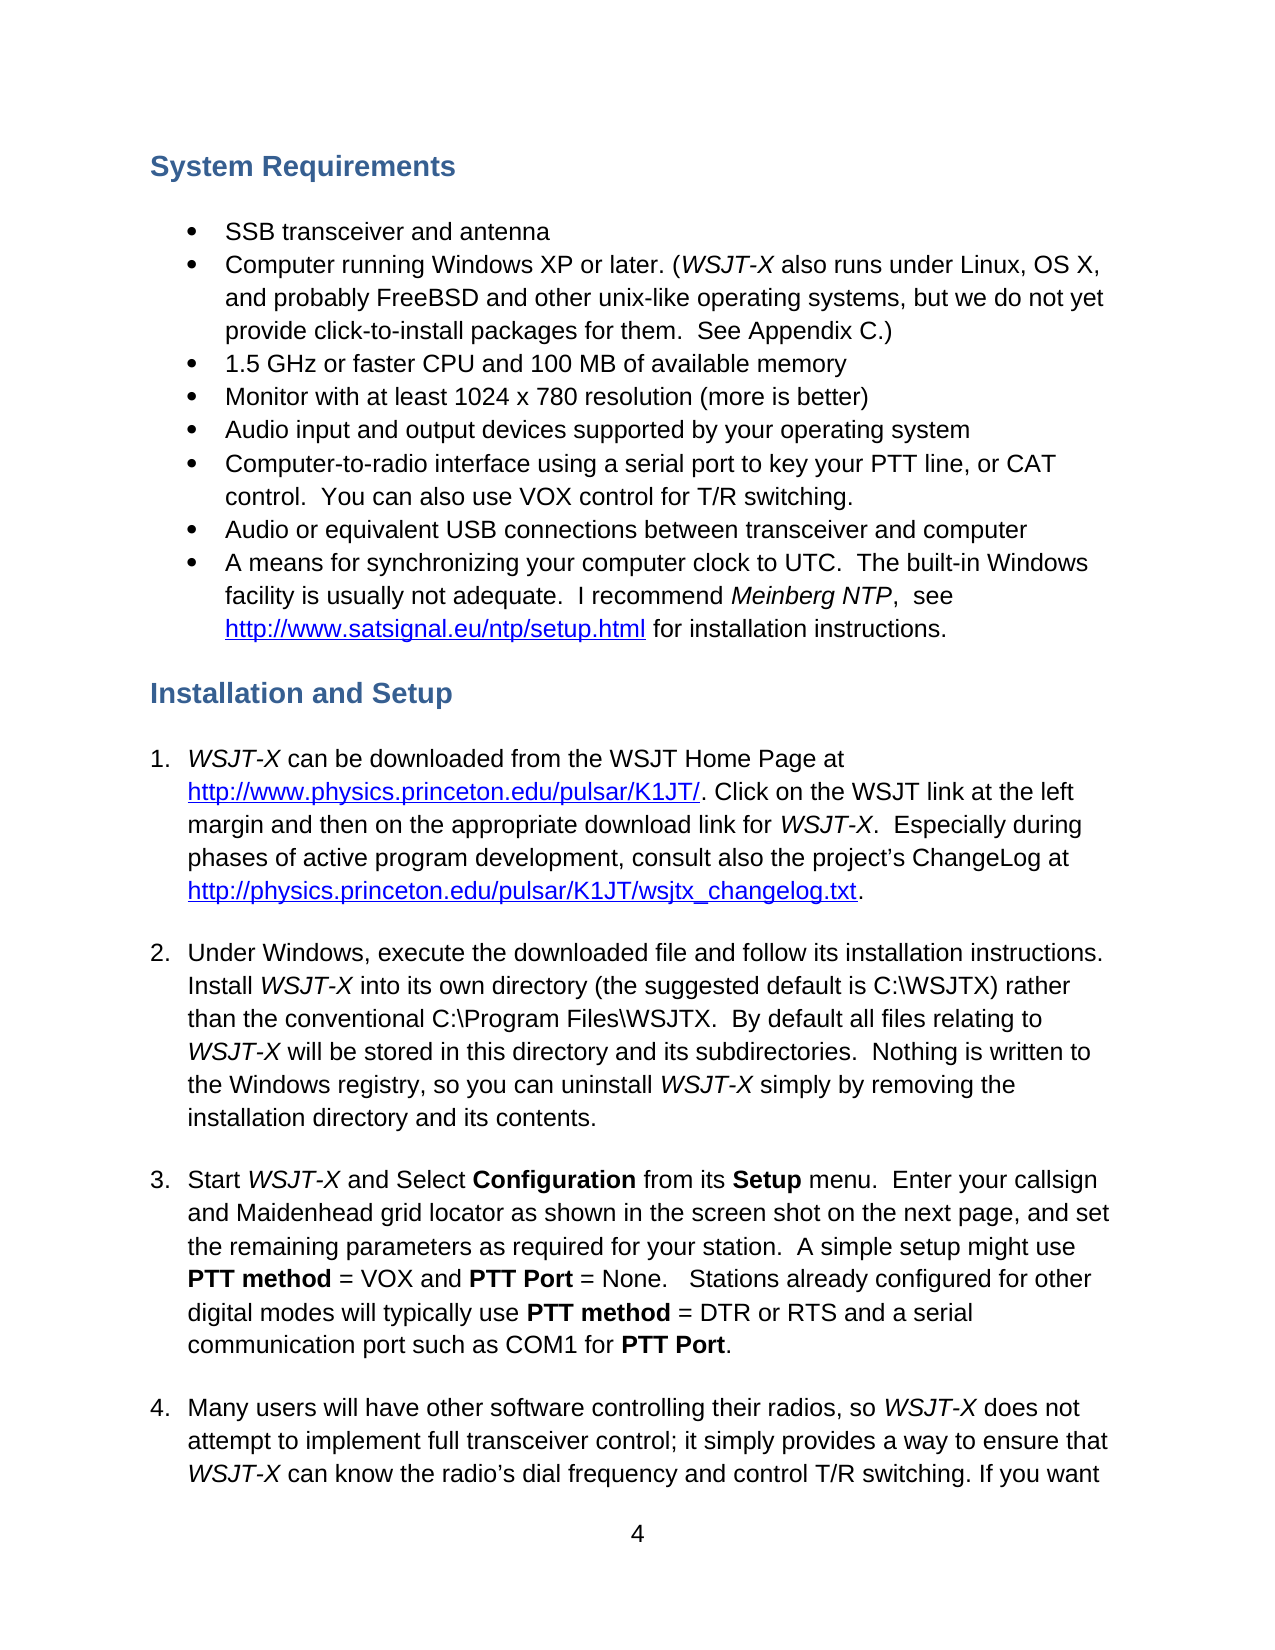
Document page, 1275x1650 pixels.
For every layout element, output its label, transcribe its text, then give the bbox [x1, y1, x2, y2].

subtitle Installation and Setup [150, 880, 1125, 914]
list A means for synchronizing your computer clock to UTC. The built-in Windows facility is usually not adequate. I recommend Meinberg NTP, see http://www.satsignal.eu/ntp/setup.html for installation instructions. [187, 752, 1125, 847]
list Audio input and output devices supported by your operating system [187, 532, 1125, 561]
list SSB transceiver and antenna [187, 217, 1125, 246]
list Computer-to-radio interface using a serial port to key your PTT line, or CAT control. You can also use VOX control for T/R switching. [187, 594, 1125, 656]
list WSJT-X can be downloaded from the WSJT Home Page at http://www.physics.princeton.edu/pulsar/K1JT/. Click on the WSJT link at the left margin and then on the appropriate download link for WSJT-X. Especially during phases of active program development, consult also the project’s ChangeLog at http://physics.princeton.edu/pulsar/K1JT/wsjtx_changelog.txt. [150, 948, 1125, 1109]
list Computer running Windows XP or later. (WSJT-X also runs under Linux, OS X, and probably FreeBSD and other unix-like operating systems, but we do not yet provide click-to-install packages for them. See Appendix C.) [187, 279, 1125, 374]
list 1.5 GHz or faster CPU and 100 MB of available memory [187, 407, 1125, 436]
list Under Windows, execute the downloaded file and follow its installation instructions. Install WSJT-X into its own directory (the suggested default is C:\WSJTX) rather than the conventional C:\Program Files\WSJTX. By default all files relating to WSJT-X will be stored in this directory and its subdirectories. Nothing is written to the Windows registry, so you can uninstall WSJT-X simply by removing the installation directory and its contents. [150, 1142, 1125, 1336]
list Audio or equivalent USB connections between transceiver and computer [187, 690, 1125, 718]
subtitle System Requirements [150, 149, 1125, 183]
list Monitor with at least 1024 x 780 resolution (more is better) [187, 470, 1125, 499]
